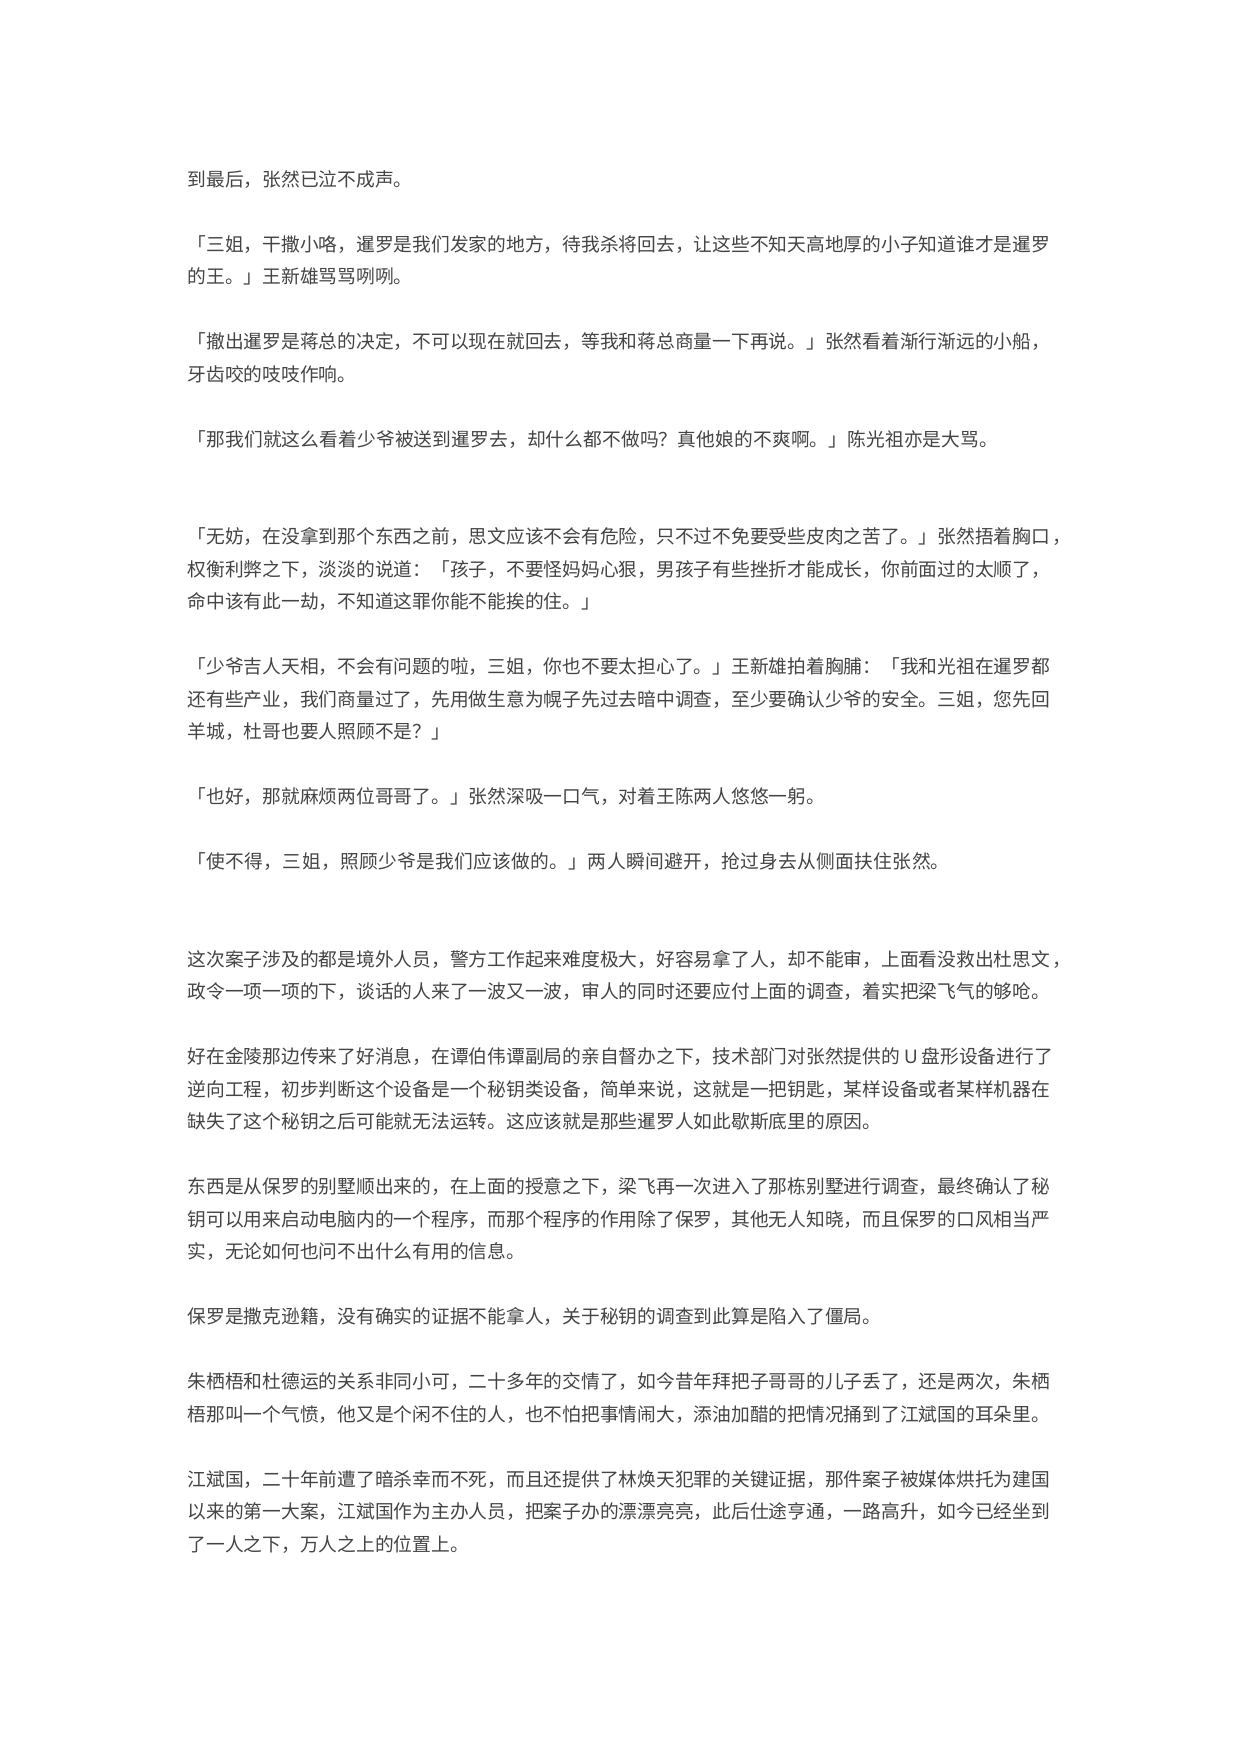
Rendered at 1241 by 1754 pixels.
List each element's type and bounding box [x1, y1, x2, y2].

text [187, 162, 1053, 1559]
